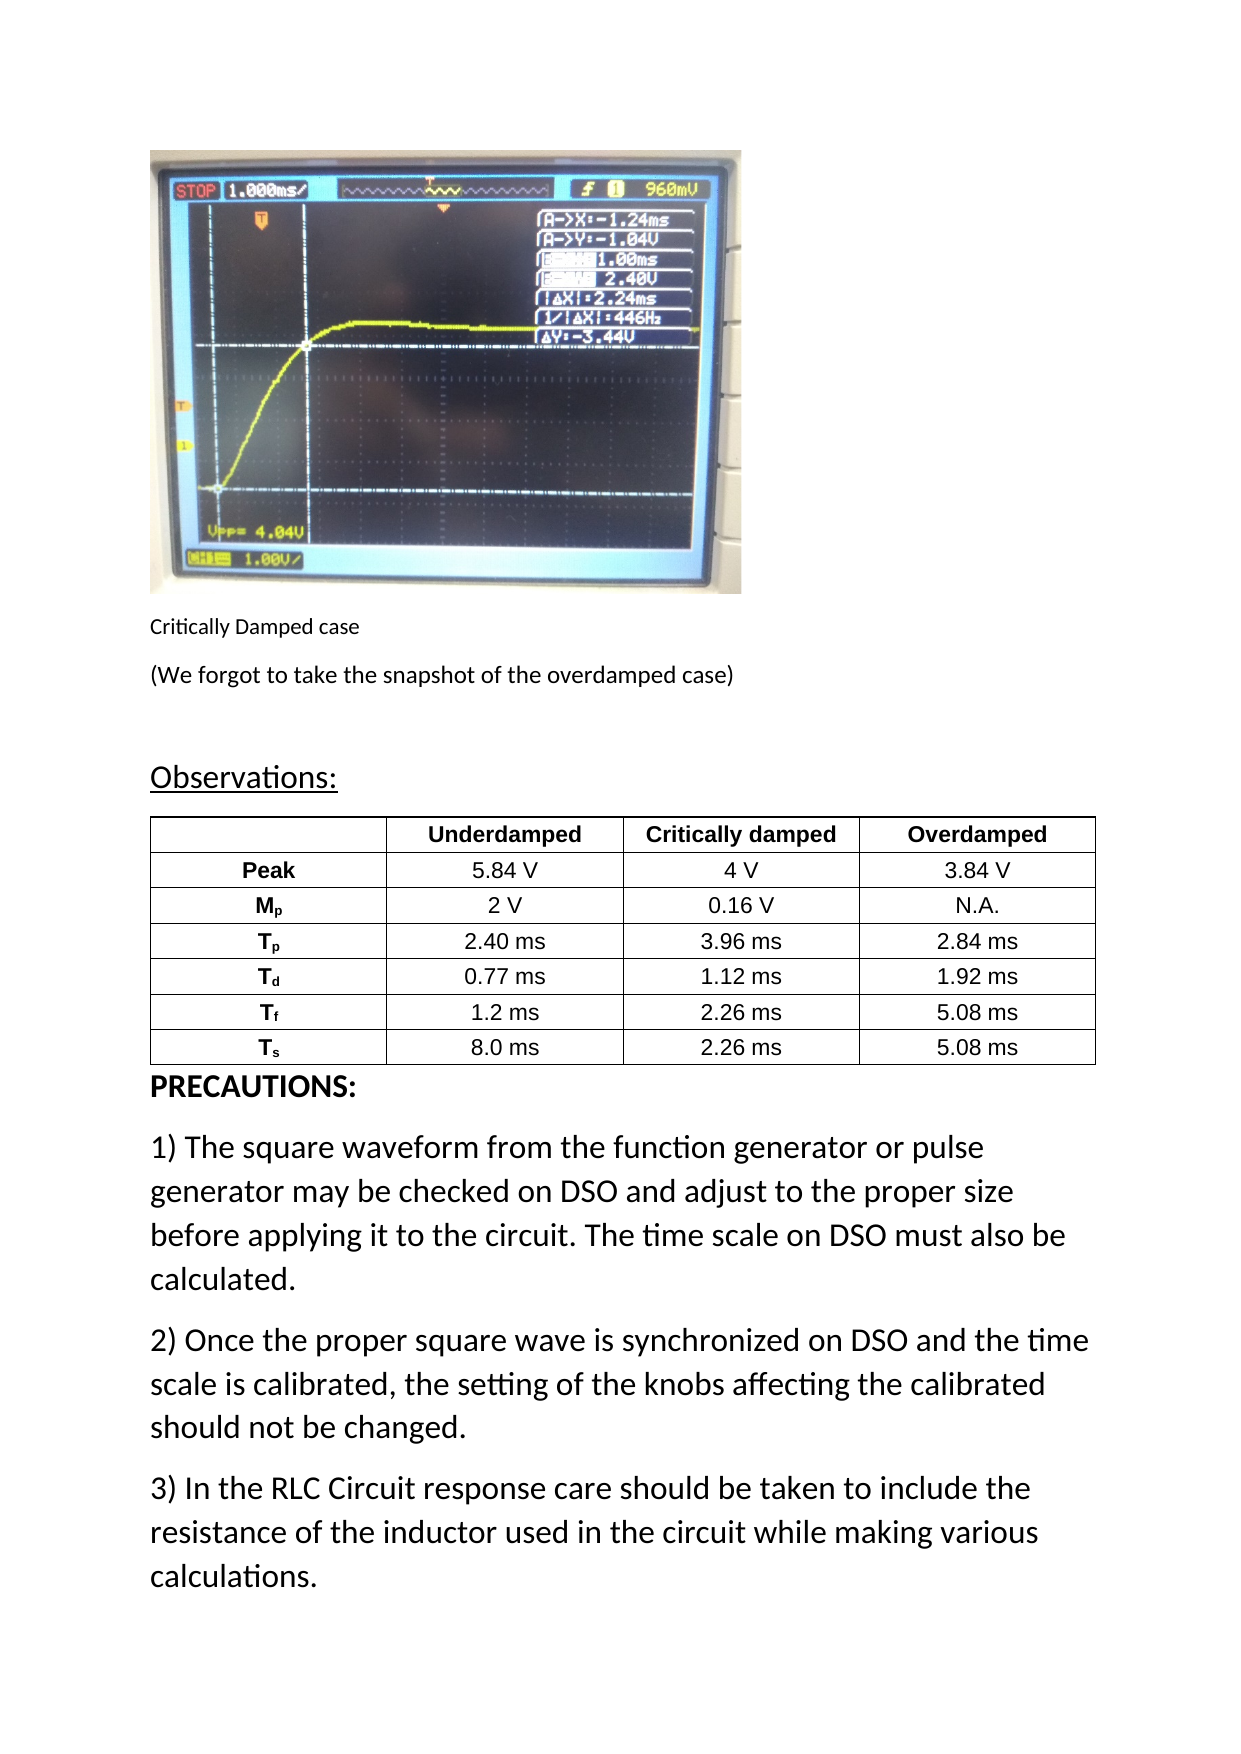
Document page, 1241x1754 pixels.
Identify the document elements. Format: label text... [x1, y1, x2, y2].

table_cell Tp [151, 924, 386, 958]
table_cell 5.08 ms [860, 995, 1095, 1029]
text Critically Damped case [150, 612, 1090, 641]
table_cell 2.84 ms [860, 924, 1095, 958]
text 2) Once the proper square wave is synchronized on DSO and the time scale is calibrated, the setting of the knobs affecting the calibrated should not be changed. [150, 1318, 1090, 1447]
table_cell Peak [151, 853, 386, 887]
table_header [151, 818, 386, 852]
table_cell 2 V [387, 888, 623, 923]
table_cell 2.40 ms [387, 924, 623, 958]
table_cell Td [151, 959, 386, 993]
table_cell 4 V [624, 853, 859, 887]
table_cell 5.08 ms [860, 1030, 1095, 1064]
table_header Overdamped [860, 818, 1095, 852]
table_cell 2.26 ms [624, 995, 859, 1029]
table_cell 0.16 V [624, 888, 859, 923]
table_cell 5.84 V [387, 853, 623, 887]
table_cell 8.0 ms [387, 1030, 623, 1064]
table_cell 1.92 ms [860, 959, 1095, 993]
text (We forgot to take the snapshot of the overdamped case) [150, 659, 1090, 690]
table_cell 2.26 ms [624, 1030, 859, 1064]
table_cell 3.84 V [860, 853, 1095, 887]
table_cell 3.96 ms [624, 924, 859, 958]
table_cell Mp [151, 888, 386, 923]
text Observations: [150, 756, 1090, 797]
table_cell 1.12 ms [624, 959, 859, 993]
table_cell Tf [151, 995, 386, 1029]
text PRECAUTIONS: [150, 1065, 1090, 1106]
table_cell 0.77 ms [387, 959, 623, 993]
text 1) The square waveform from the function generator or pulse generator may be checked on DSO and adjust to the proper size before applying it to the circuit. The time scale on DSO must also be calculated. [150, 1126, 1090, 1299]
picture [150, 150, 742, 594]
text 3) In the RLC Circuit response care should be taken to include the resistance of the inductor used in the circuit while making various calculations. [150, 1467, 1090, 1596]
table_header Underdamped [387, 818, 623, 852]
table_cell 1.2 ms [387, 995, 623, 1029]
table_header Critically damped [624, 818, 859, 852]
table_cell Ts [151, 1030, 386, 1064]
table_cell N.A. [860, 888, 1095, 923]
